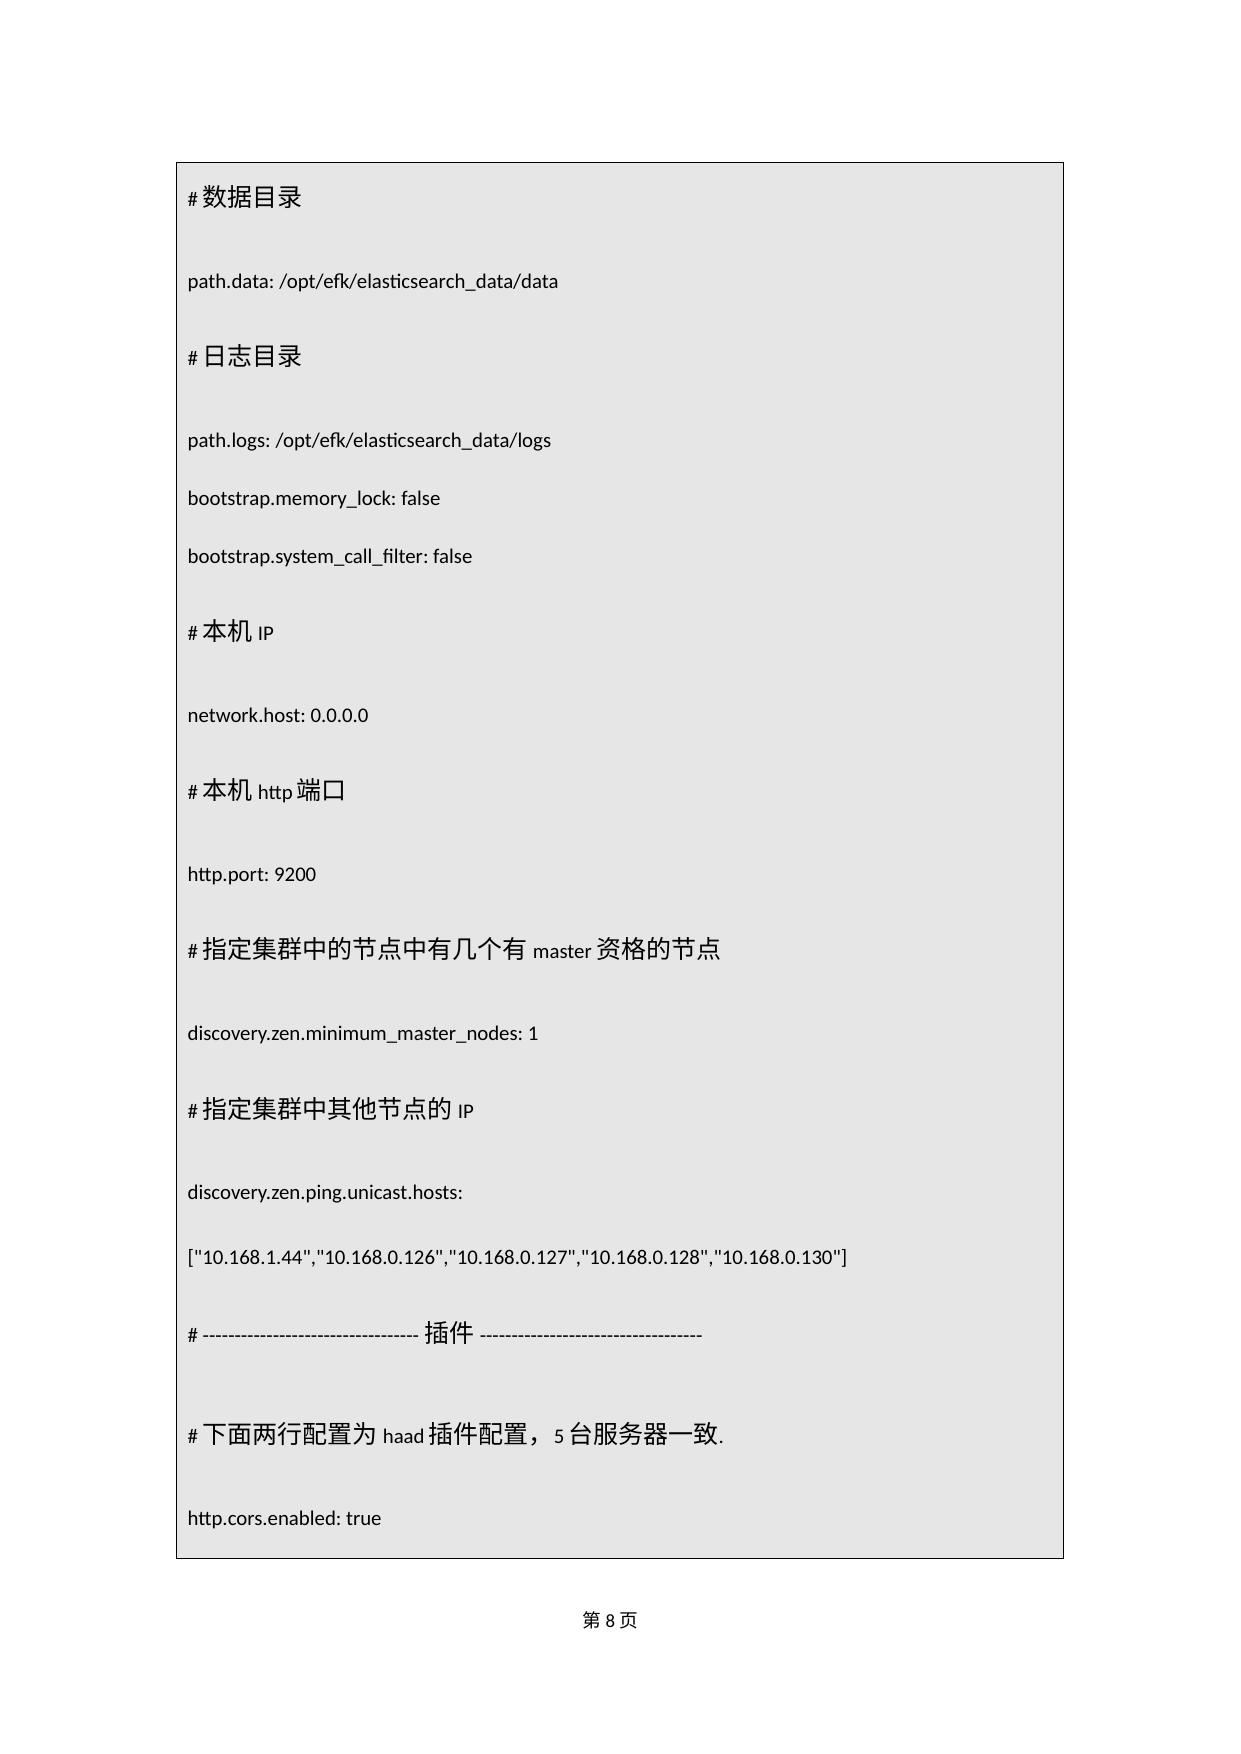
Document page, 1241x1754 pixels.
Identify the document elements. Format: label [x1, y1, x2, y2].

table_header [177, 163, 1063, 1558]
